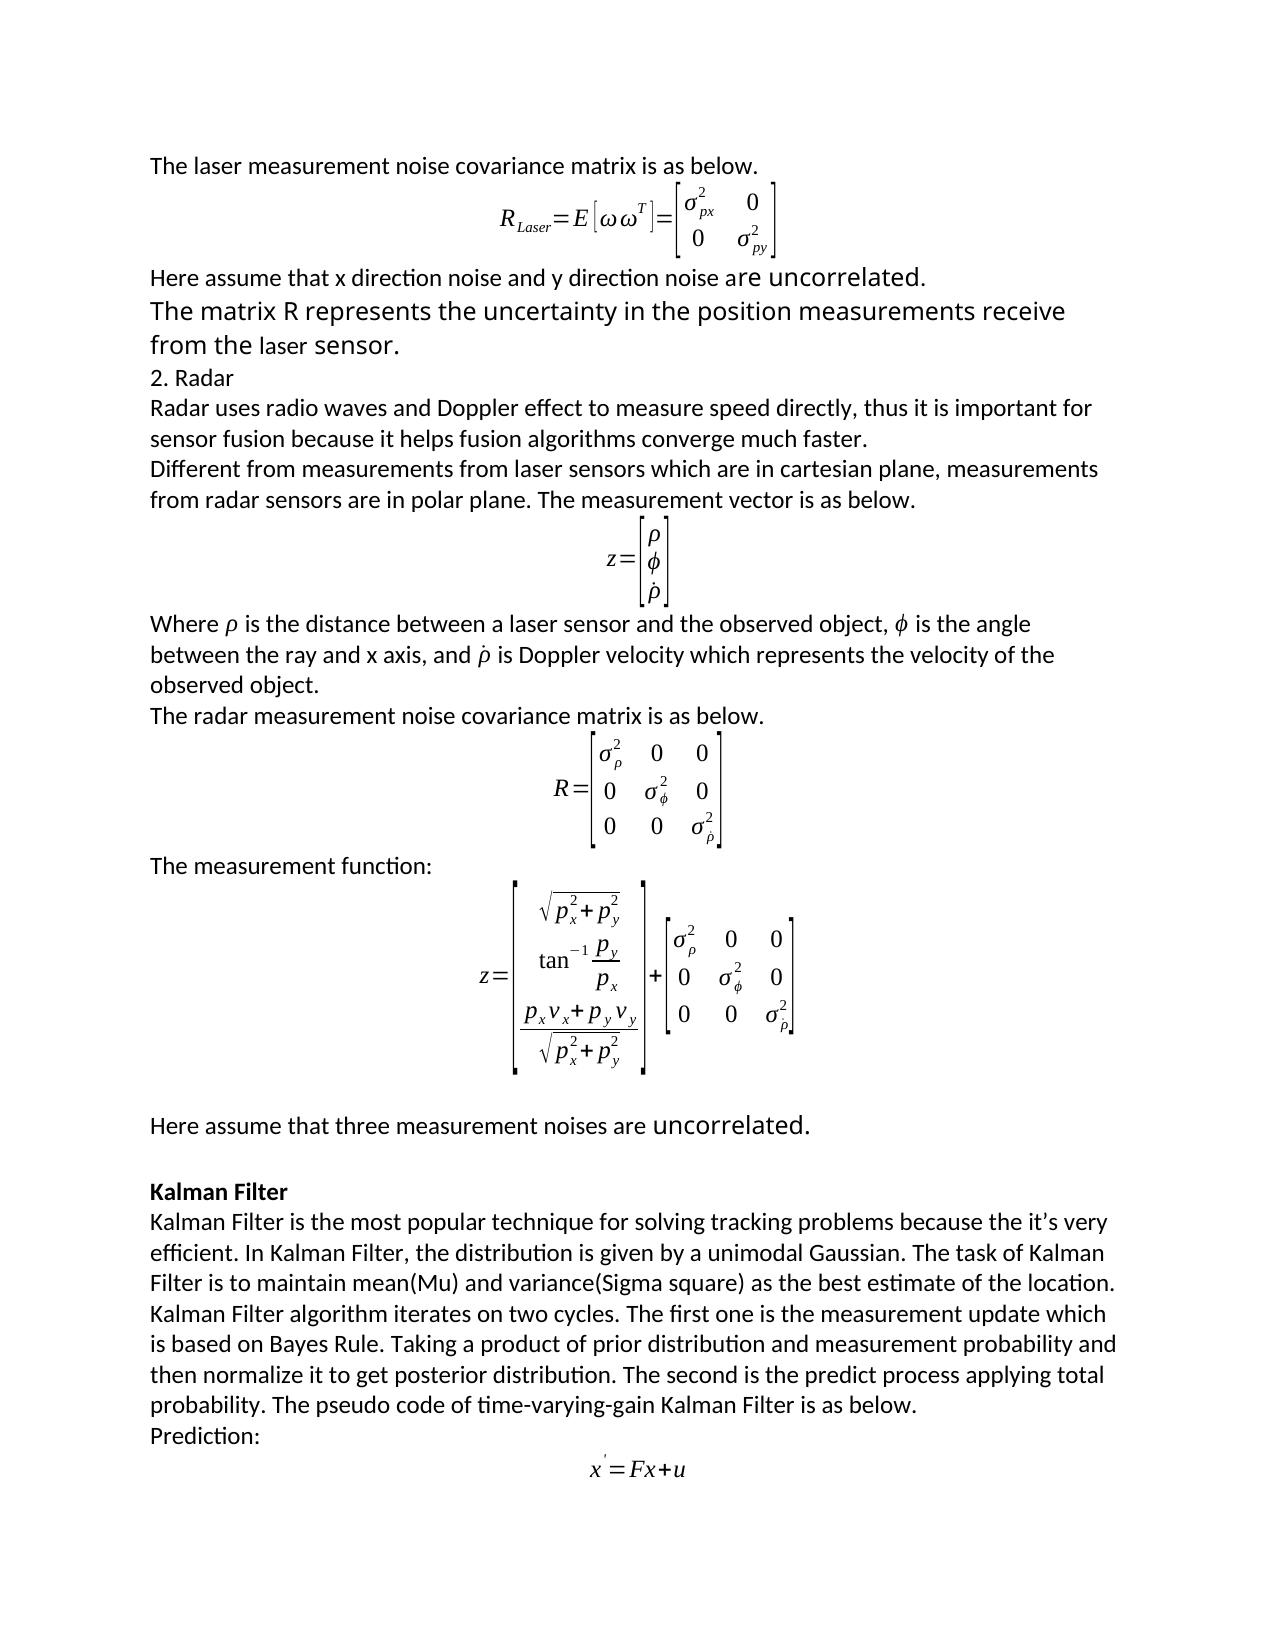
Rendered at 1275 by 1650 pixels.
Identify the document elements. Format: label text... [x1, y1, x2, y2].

text The measurement function: [150, 850, 1125, 881]
text Where is the distance between a laser sensor and the observed object, is the angle between the ray and x axis, and is Doppler velocity which represents the velocity of the observed object. [150, 608, 1125, 700]
text Here assume that three measurement noises are uncorrelated. [150, 1108, 1125, 1142]
text Kalman Filter [150, 1176, 1125, 1207]
text Radar uses radio waves and Doppler effect to measure speed directly, thus it is important for sensor fusion because it helps fusion algorithms converge much faster. [150, 392, 1125, 453]
text Kalman Filter is the most popular technique for solving tracking problems because the it’s very efficient. In Kalman Filter, the distribution is given by a unimodal Gaussian. The task of Kalman Filter is to maintain mean(Mu) and variance(Sigma square) as the best estimate of the location. [150, 1207, 1125, 1298]
text 2. Radar [150, 362, 1125, 392]
text Prediction: [150, 1420, 1125, 1451]
text The radar measurement noise covariance matrix is as below. [150, 700, 1125, 730]
text Here assume that x direction noise and y direction noise are uncorrelated. [150, 259, 1125, 294]
text Kalman Filter algorithm iterates on two cycles. The first one is the measurement update which is based on Bayes Rule. Taking a product of prior distribution and measurement probability and [150, 1298, 1125, 1359]
text then normalize it to get posterior distribution. The second is the predict process applying total probability. The pseudo code of time-varying-gain Kalman Filter is as below. [150, 1359, 1125, 1420]
text The matrix R represents the uncertainty in the position measurements receive from the laser sensor. [150, 294, 1125, 362]
text The laser measurement noise covariance matrix is as below. [150, 150, 1125, 181]
text Different from measurements from laser sensors which are in cartesian plane, measurements from radar sensors are in polar plane. The measurement vector is as below. [150, 453, 1125, 514]
